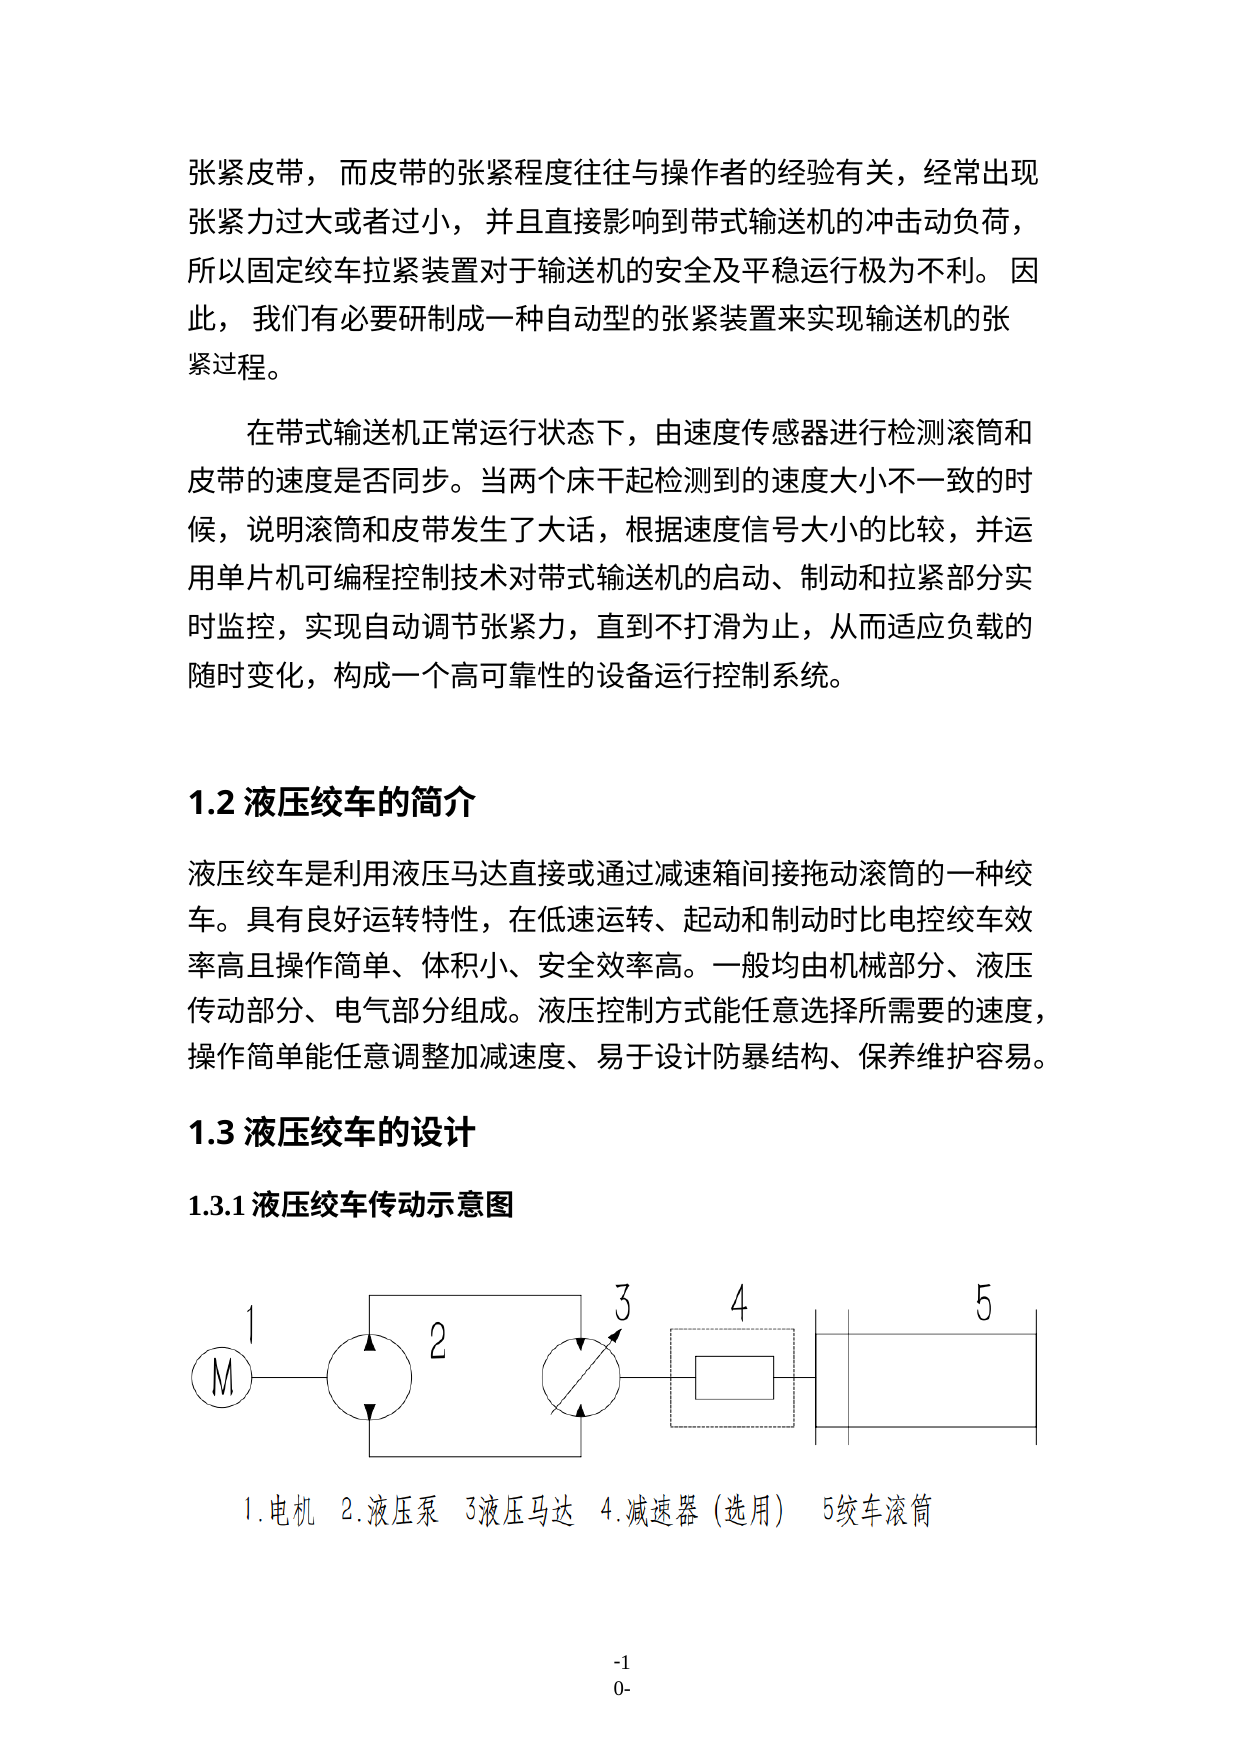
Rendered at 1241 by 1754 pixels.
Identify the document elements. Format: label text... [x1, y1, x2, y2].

subtitle 1.3.1液压绞车传动示意图 [187, 1182, 1053, 1224]
subtitle 1.3 液压绞车的设计 [187, 1106, 1053, 1154]
text 在带式输送机正常运行状态下，由速度传感器进行检测滚筒和皮带的速度是否同步。当两个床干起检测到的速度大小不一致的时候，说明滚筒和皮带发生了大话，根据速度信号大小的比较，并运用单片机可编程控制技术对带式输送机的启动、制动和拉紧部分实时监控，实现自动调节张紧力，直到不打滑为止，从而适应负载的随时变化，构成一个高可靠性的设备运行控制系统。 [187, 409, 1053, 694]
text 液压绞车是利用液压马达直接或通过减速箱间接拖动滚筒的一种绞车。具有良好运转特性，在低速运转、起动和制动时比电控绞车效率高且操作简单、体积小、安全效率高。一般均由机械部分、液压传动部分、电气部分组成。液压控制方式能任意选择所需要的速度，操作简单能任意调整加减速度、易于设计防暴结构、保养维护容易。 [187, 851, 1053, 1076]
subtitle 1.2 液压绞车的简介 [187, 775, 1053, 824]
picture [187, 1251, 1053, 1559]
